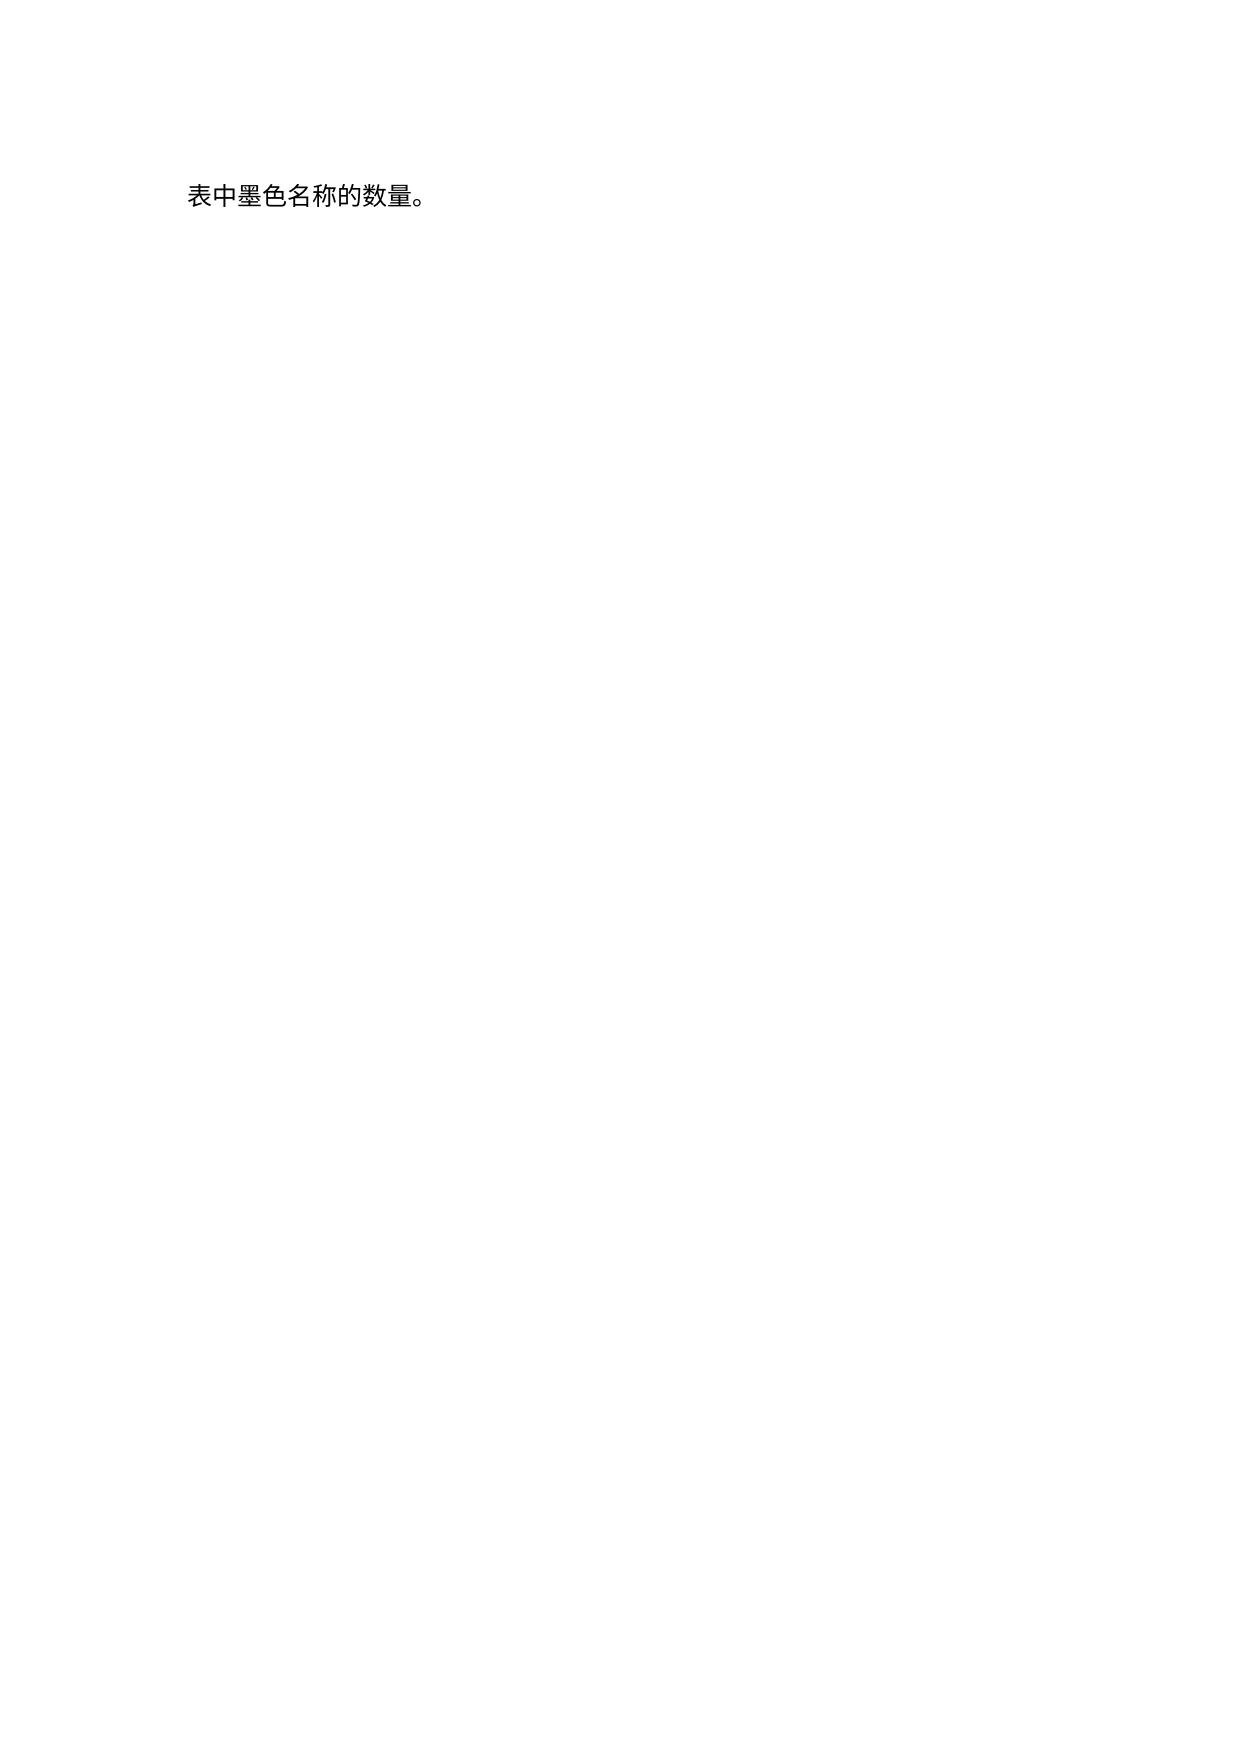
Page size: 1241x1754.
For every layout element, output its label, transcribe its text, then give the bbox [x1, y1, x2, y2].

text 在一致和不一致的文字条件下，计量每位参与者在规定时间内正确说出文字列表中墨色名称的数量。 [187, 162, 1053, 227]
